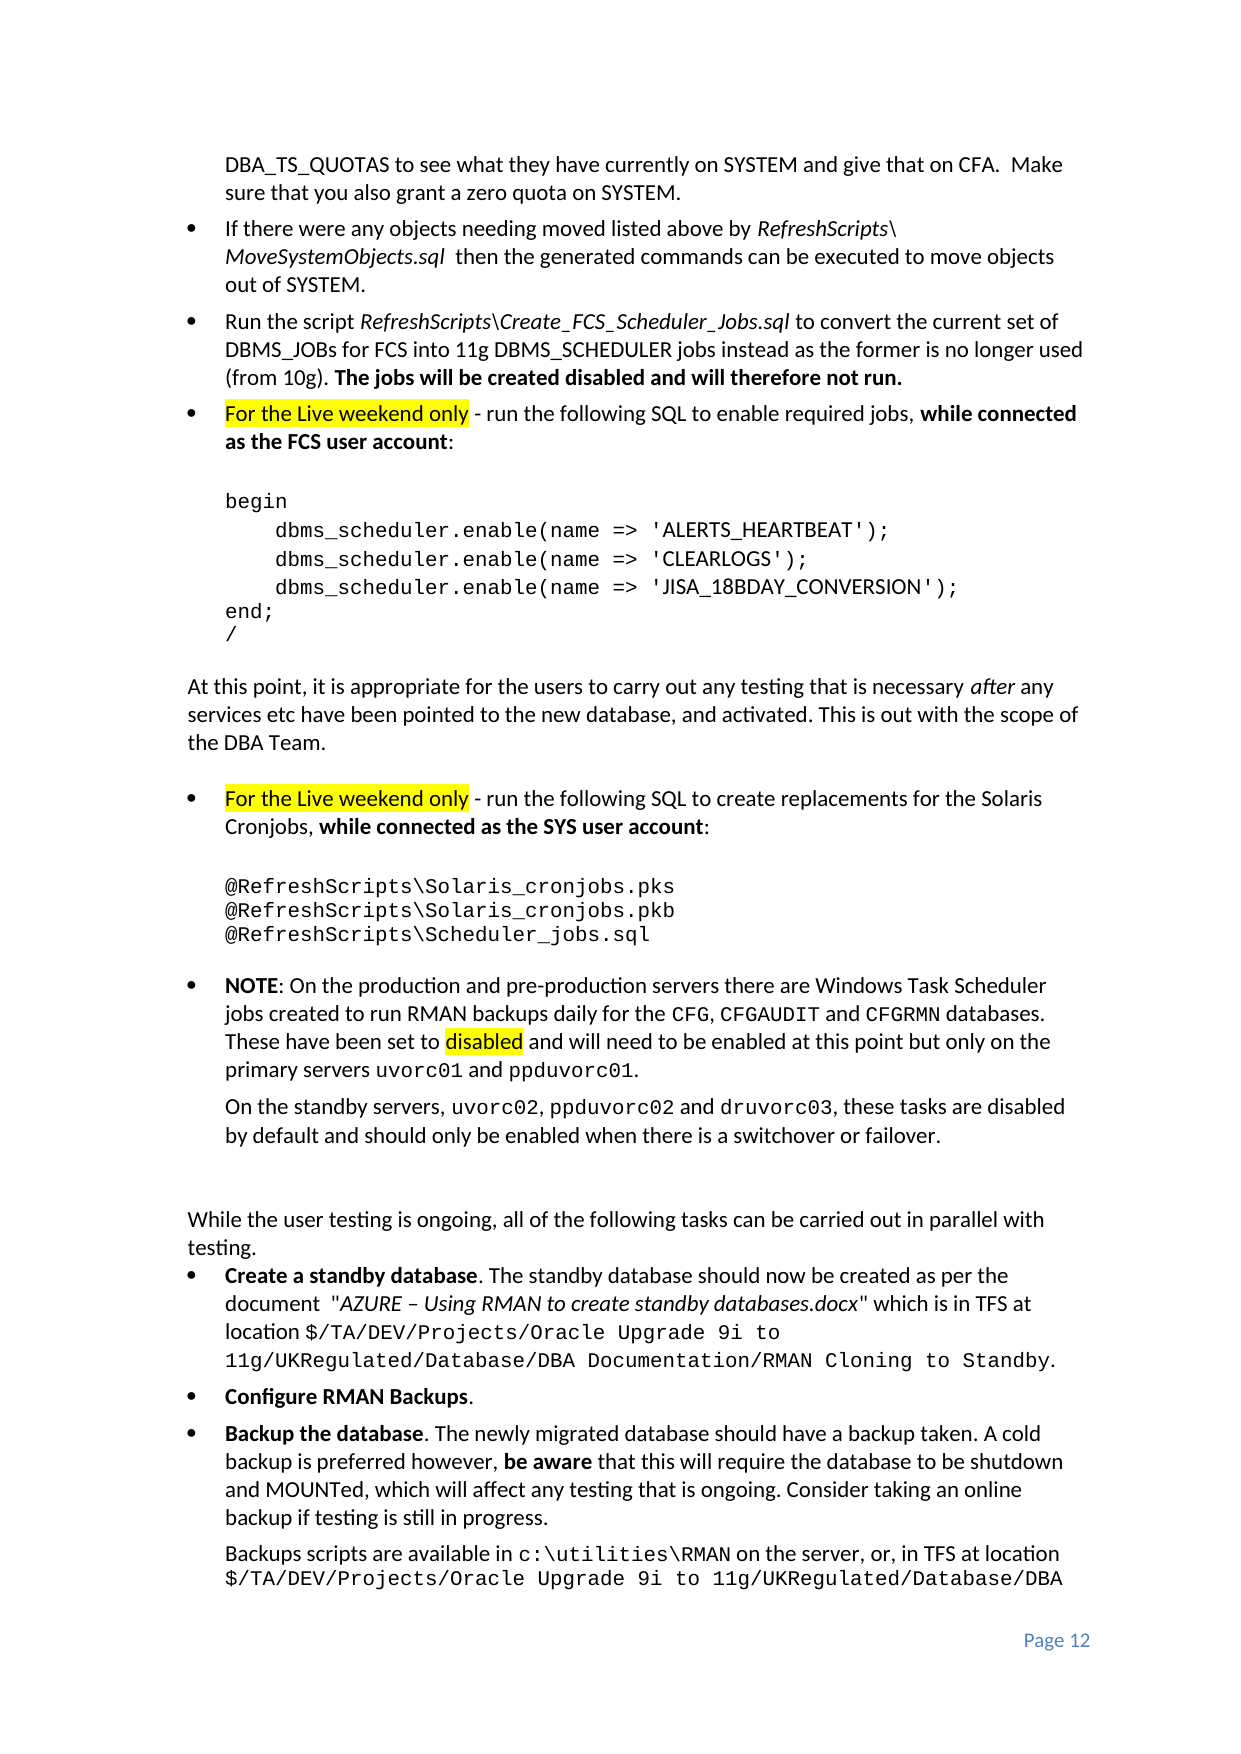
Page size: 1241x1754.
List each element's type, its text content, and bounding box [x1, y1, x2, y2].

list Configure RMAN Backups. [187, 1382, 1090, 1410]
text / [225, 624, 1090, 648]
text dbms_scheduler.enable(name => 'ALERTS_HEARTBEAT'); [225, 515, 1090, 544]
list For the Live weekend only - run the following SQL to enable required jobs, while connected as the FCS user account: [187, 399, 1090, 455]
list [187, 150, 1090, 206]
text At this point, it is appropriate for the users to carry out any testing that is necessary after any services etc have been pointed to the new database, and activated. This is out with the scope of the DBA Team. [187, 672, 1090, 756]
text While the user testing is ongoing, all of the following tasks can be carried out in parallel with testing. [187, 1205, 1090, 1261]
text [225, 1539, 1090, 1591]
list For the Live weekend only - run the following SQL to create replacements for the Solaris Cronjobs, while connected as the SYS user account: [187, 784, 1090, 840]
text @RefreshScripts\Solaris_cronjobs.pkb [225, 900, 1090, 923]
text dbms_scheduler.enable(name => 'JISA_18BDAY_CONVERSION'); [225, 572, 1090, 601]
list If there were any objects needing moved listed above by RefreshScripts\MoveSystemObjects.sql then the generated commands can be executed to move objects out of SYSTEM. [187, 214, 1090, 298]
list Run the script RefreshScripts\Create_FCS_Scheduler_Jobs.sql to convert the current set of DBMS_JOBs for FCS into 11g DBMS_SCHEDULER jobs instead as the former is no longer used (from 10g). The jobs will be created disabled and will therefore not run. [187, 307, 1090, 391]
text begin [225, 492, 1090, 515]
text @RefreshScripts\Solaris_cronjobs.pks [225, 876, 1090, 900]
list NOTE: On the production and pre-production servers there are Windows Task Scheduler jobs created to run RMAN backups daily for the CFG, CFGAUDIT and CFGRMN databases. These have been set to disabled and will need to be enabled at this point but only on the primary servers uvorc01 and ppduvorc01. [187, 971, 1090, 1084]
list Backup the database. The newly migrated database should have a backup taken. A cold backup is preferred however, be aware that this will require the database to be shutdown and MOUNTed, which will affect any testing that is ongoing. Consider taking an online backup if testing is still in progress. [187, 1419, 1090, 1531]
text On the standby servers, uvorc02, ppduvorc02 and druvorc03, these tasks are disabled by default and should only be enabled when there is a switchover or failover. [225, 1092, 1090, 1149]
text end; [225, 601, 1090, 624]
text dbms_scheduler.enable(name => 'CLEARLOGS'); [225, 544, 1090, 572]
text @RefreshScripts\Scheduler_jobs.sql [225, 923, 1090, 947]
list Create a standby database. The standby database should now be created as per the document "AZURE – Using RMAN to create standby databases.docx" which is in TFS at location $/TA/DEV/Projects/Oracle Upgrade 9i to 11g/UKRegulated/Database/DBA Documentation/RMAN Cloning to Standby. [187, 1261, 1090, 1374]
